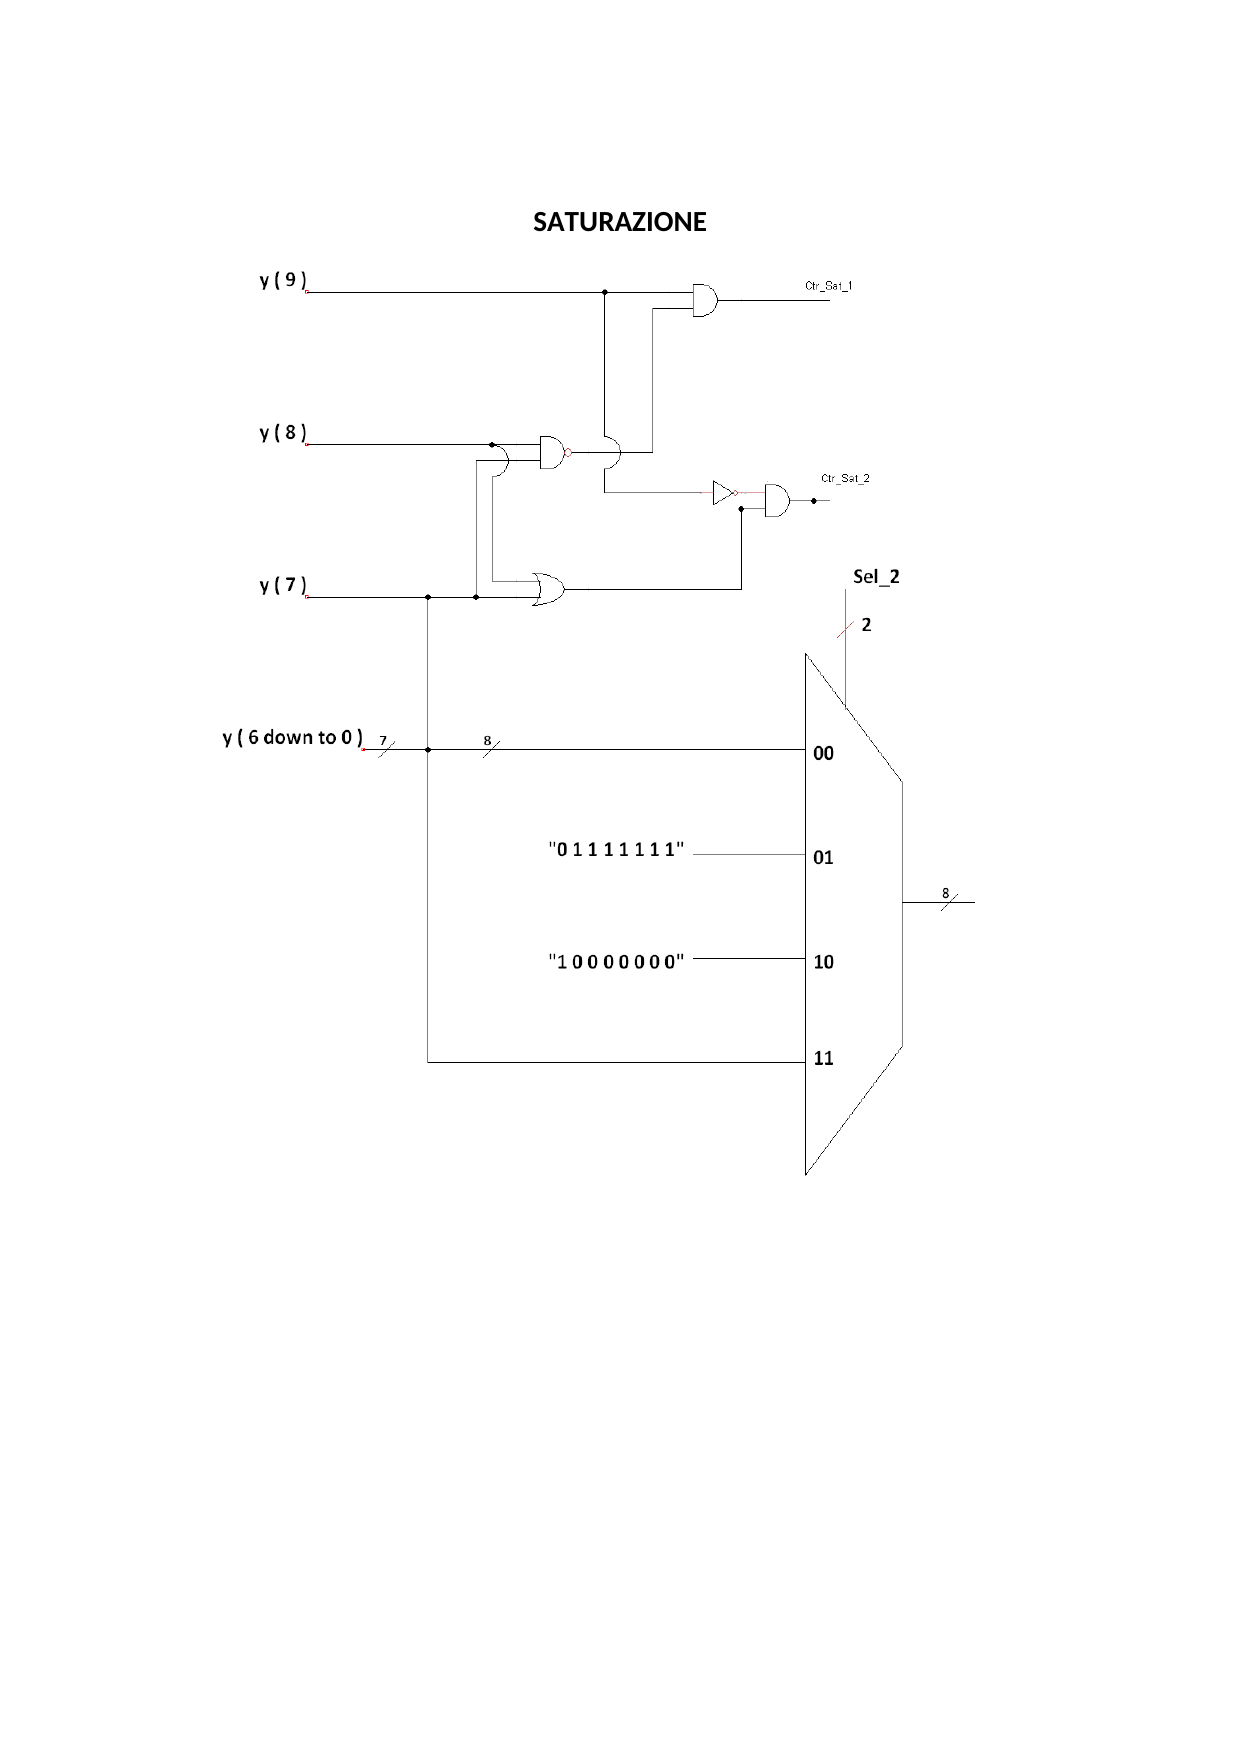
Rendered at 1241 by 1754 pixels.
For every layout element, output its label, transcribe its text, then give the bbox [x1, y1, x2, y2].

text SATURAZIONE [118, 203, 1122, 238]
picture [202, 257, 1038, 1182]
